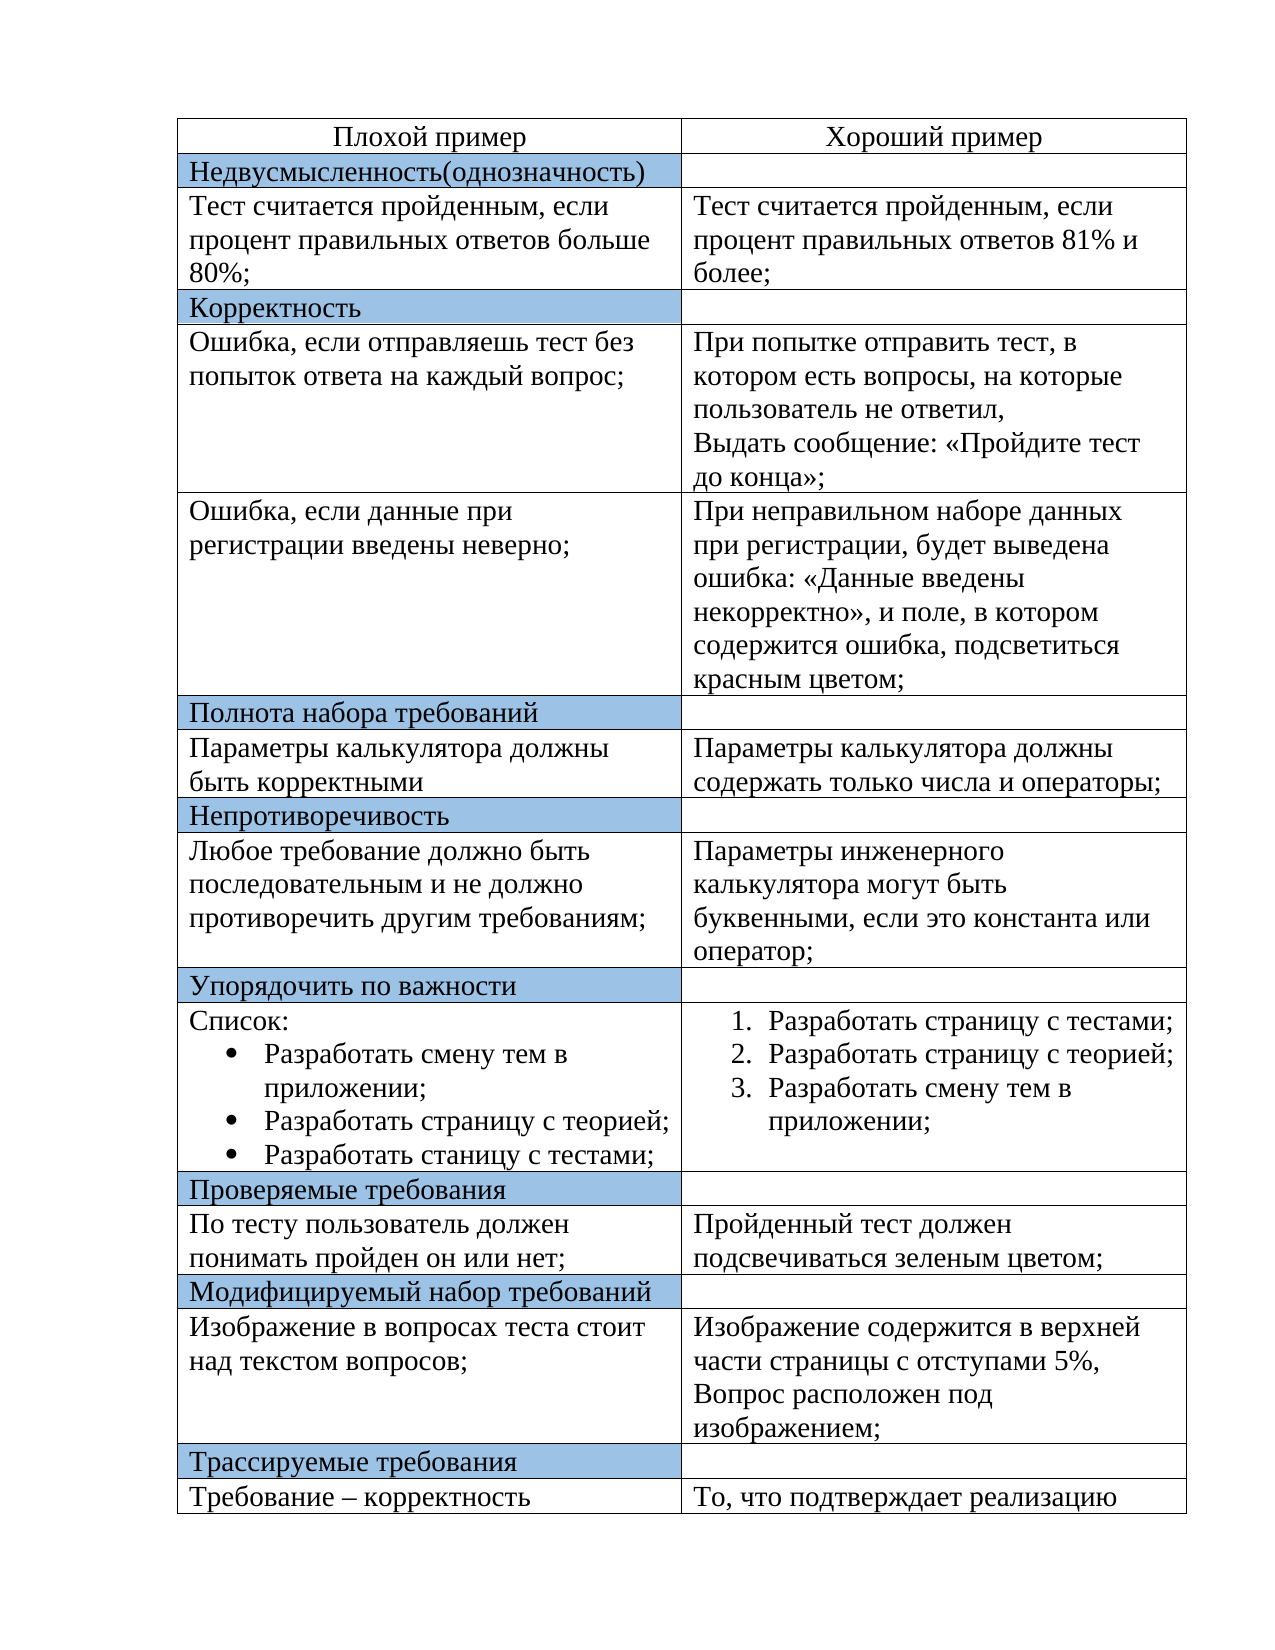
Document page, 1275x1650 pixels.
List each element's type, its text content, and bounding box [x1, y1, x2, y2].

table_cell Изображение в вопросах теста стоит над текстом вопросов; [178, 1309, 681, 1443]
table_cell Непротиворечивость [178, 798, 681, 832]
table_cell Список: Разработать смену тем в приложении; Разработать страницу с теорией; Разработать станицу с тестами; [178, 1003, 681, 1171]
table_cell [682, 1172, 1186, 1205]
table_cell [682, 1479, 1186, 1512]
table_cell [682, 798, 1186, 832]
table_cell Пройденный тест должен подсвечиваться зеленым цветом; [682, 1206, 1186, 1273]
table_header Хороший пример [682, 119, 1186, 153]
table_cell Проверяемые требования [178, 1172, 681, 1205]
table_cell [682, 968, 1186, 1002]
table_cell Параметры калькулятора должны содержать только числа и операторы; [682, 730, 1186, 797]
table_cell Полнота набора требований [178, 696, 681, 729]
table_cell [682, 154, 1186, 187]
table_cell Тест считается пройденным, если процент правильных ответов 81% и более; [682, 188, 1186, 289]
table_cell По тесту пользователь должен понимать пройден он или нет; [178, 1206, 681, 1273]
table_cell Ошибка, если отправляешь тест без попыток ответа на каждый вопрос; [178, 325, 681, 492]
table_cell [682, 290, 1186, 323]
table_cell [178, 1479, 681, 1512]
table_cell Корректность [178, 290, 681, 323]
table_header Плохой пример [178, 119, 681, 153]
table_cell Недвусмысленность(однозначность) [178, 154, 681, 187]
table_cell Упорядочить по важности [178, 968, 681, 1002]
table_cell Модифицируемый набор требований [178, 1275, 681, 1308]
table_cell [682, 1444, 1186, 1478]
table_cell Разработать страницу с тестами; Разработать страницу с теорией; Разработать смену тем в приложении; [682, 1003, 1186, 1171]
table_cell Параметры инженерного калькулятора могут быть буквенными, если это константа или оператор; [682, 833, 1186, 967]
table_cell Параметры калькулятора должны быть корректными [178, 730, 681, 797]
table_cell Тест считается пройденным, если процент правильных ответов больше 80%; [178, 188, 681, 289]
table_cell При неправильном наборе данных при регистрации, будет выведена ошибка: «Данные введены некорректно», и поле, в котором содержится ошибка, подсветиться красным цветом; [682, 493, 1186, 694]
table_cell Ошибка, если данные при регистрации введены неверно; [178, 493, 681, 694]
table_cell При попытке отправить тест, в котором есть вопросы, на которые пользователь не ответил, Выдать сообщение: «Пройдите тест до конца»; [682, 325, 1186, 492]
table_cell [682, 696, 1186, 729]
table_cell Изображение содержится в верхней части страницы с отступами 5%, Вопрос расположен под изображением; [682, 1309, 1186, 1443]
table_cell Трассируемые требования [178, 1444, 681, 1478]
table_cell [682, 1275, 1186, 1308]
table_cell Любое требование должно быть последовательным и не должно противоречить другим требованиям; [178, 833, 681, 967]
